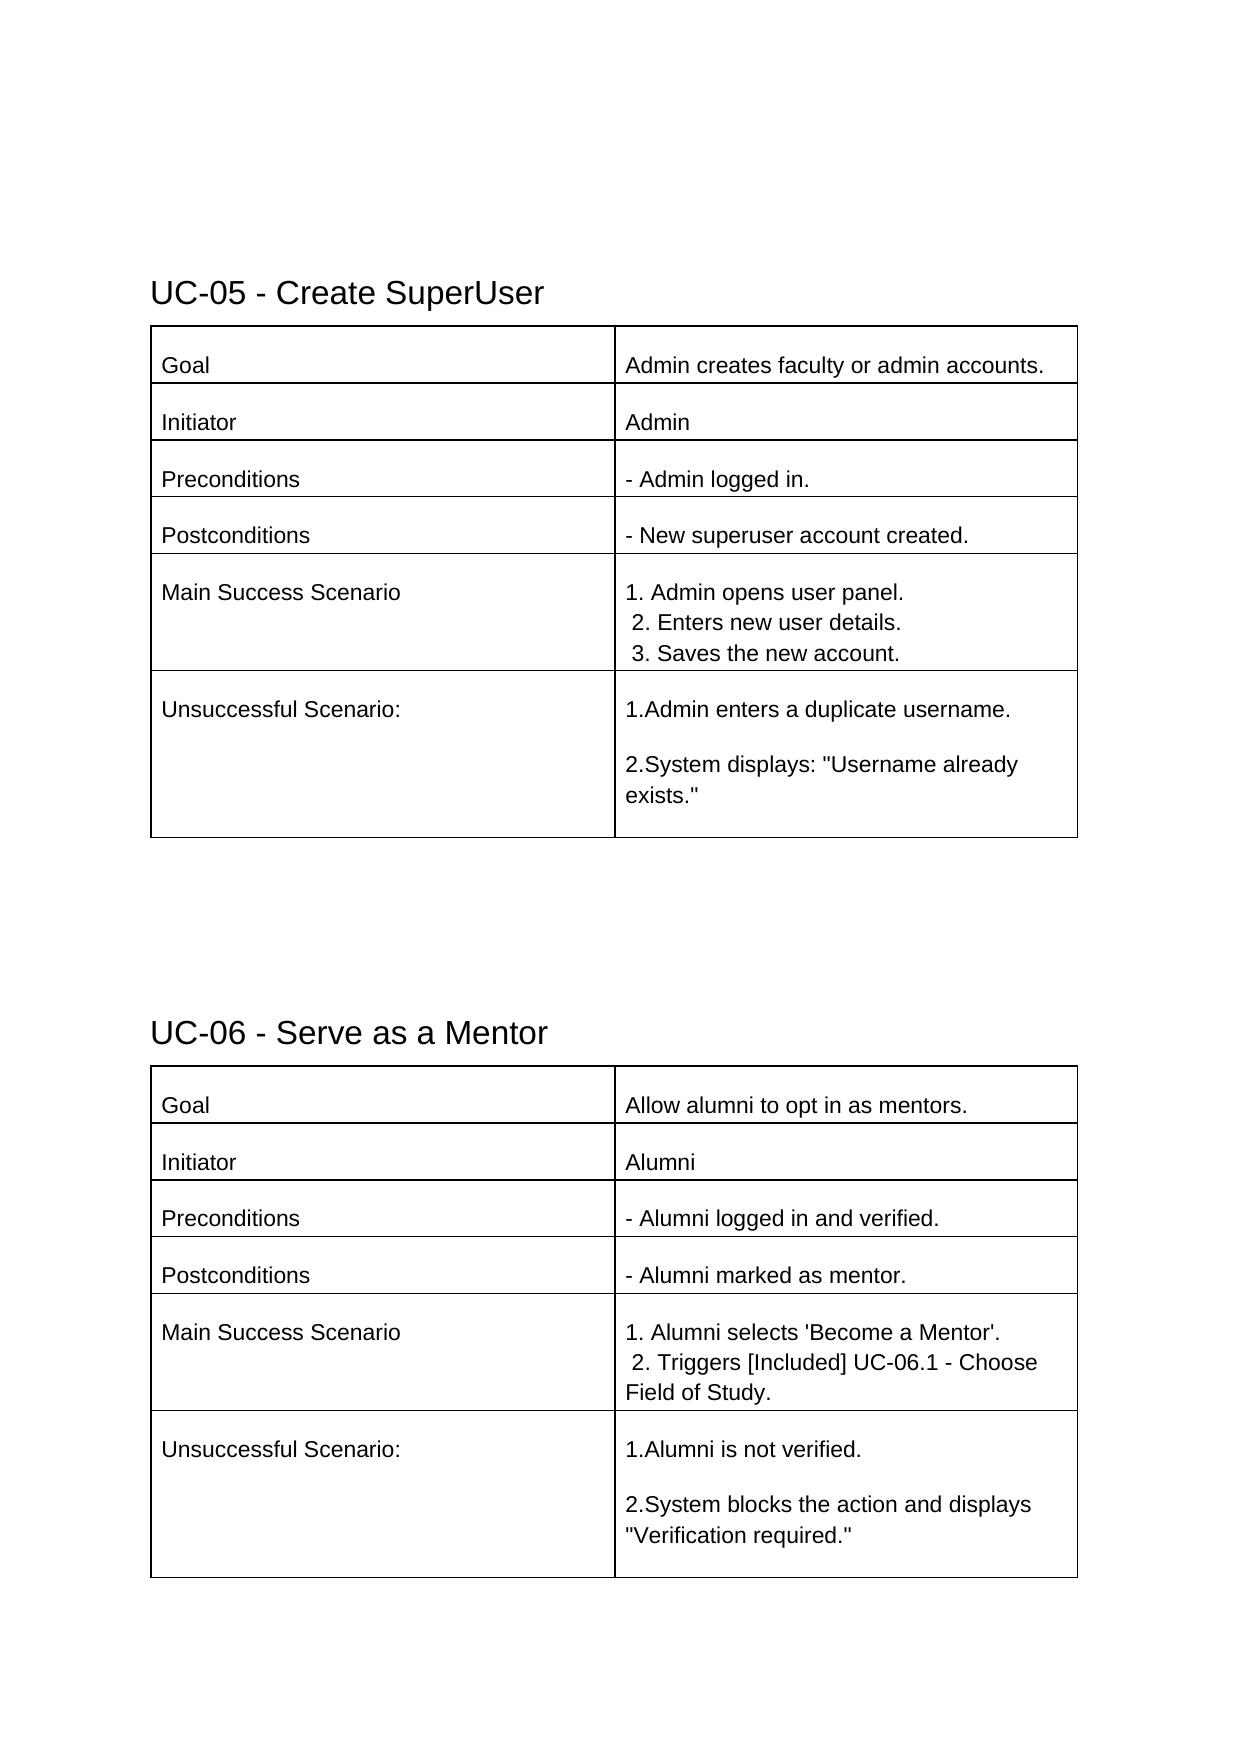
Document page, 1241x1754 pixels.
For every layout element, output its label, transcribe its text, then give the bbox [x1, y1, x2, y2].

subtitle UC-05 - Create SuperUser [150, 273, 1090, 311]
table_cell Initiator [152, 1124, 614, 1179]
table_cell Preconditions [152, 1181, 614, 1236]
subtitle UC-06 - Serve as a Mentor [150, 1013, 1090, 1051]
table_cell - Alumni logged in and verified. [616, 1181, 1077, 1236]
table_cell Postconditions [152, 497, 614, 552]
table_cell Preconditions [152, 441, 614, 496]
table_cell Main Success Scenario [152, 1294, 614, 1409]
table_header Goal [152, 327, 614, 382]
table_cell 1.Alumni is not verified. 2.System blocks the action and displays "Verification required." [616, 1411, 1077, 1577]
table_cell 1. Alumni selects 'Become a Mentor'. 2. Triggers [Included] UC-06.1 - Choose Field of Study. [616, 1294, 1077, 1409]
table_cell Unsuccessful Scenario: [152, 1411, 614, 1577]
table_header Goal [152, 1067, 614, 1122]
table_cell - Admin logged in. [616, 441, 1077, 496]
table_header Allow alumni to opt in as mentors. [616, 1067, 1077, 1122]
table_cell Main Success Scenario [152, 554, 614, 670]
table_cell 1. Admin opens user panel. 2. Enters new user details. 3. Saves the new account. [616, 554, 1077, 670]
table_cell 1.Admin enters a duplicate username. 2.System displays: "Username already exists." [616, 671, 1077, 837]
table_cell Admin [616, 384, 1077, 439]
table_cell Alumni [616, 1124, 1077, 1179]
table_cell Postconditions [152, 1237, 614, 1292]
table_header Admin creates faculty or admin accounts. [616, 327, 1077, 382]
table_cell - Alumni marked as mentor. [616, 1237, 1077, 1292]
table_cell Initiator [152, 384, 614, 439]
table_cell Unsuccessful Scenario: [152, 671, 614, 837]
table_cell - New superuser account created. [616, 497, 1077, 552]
